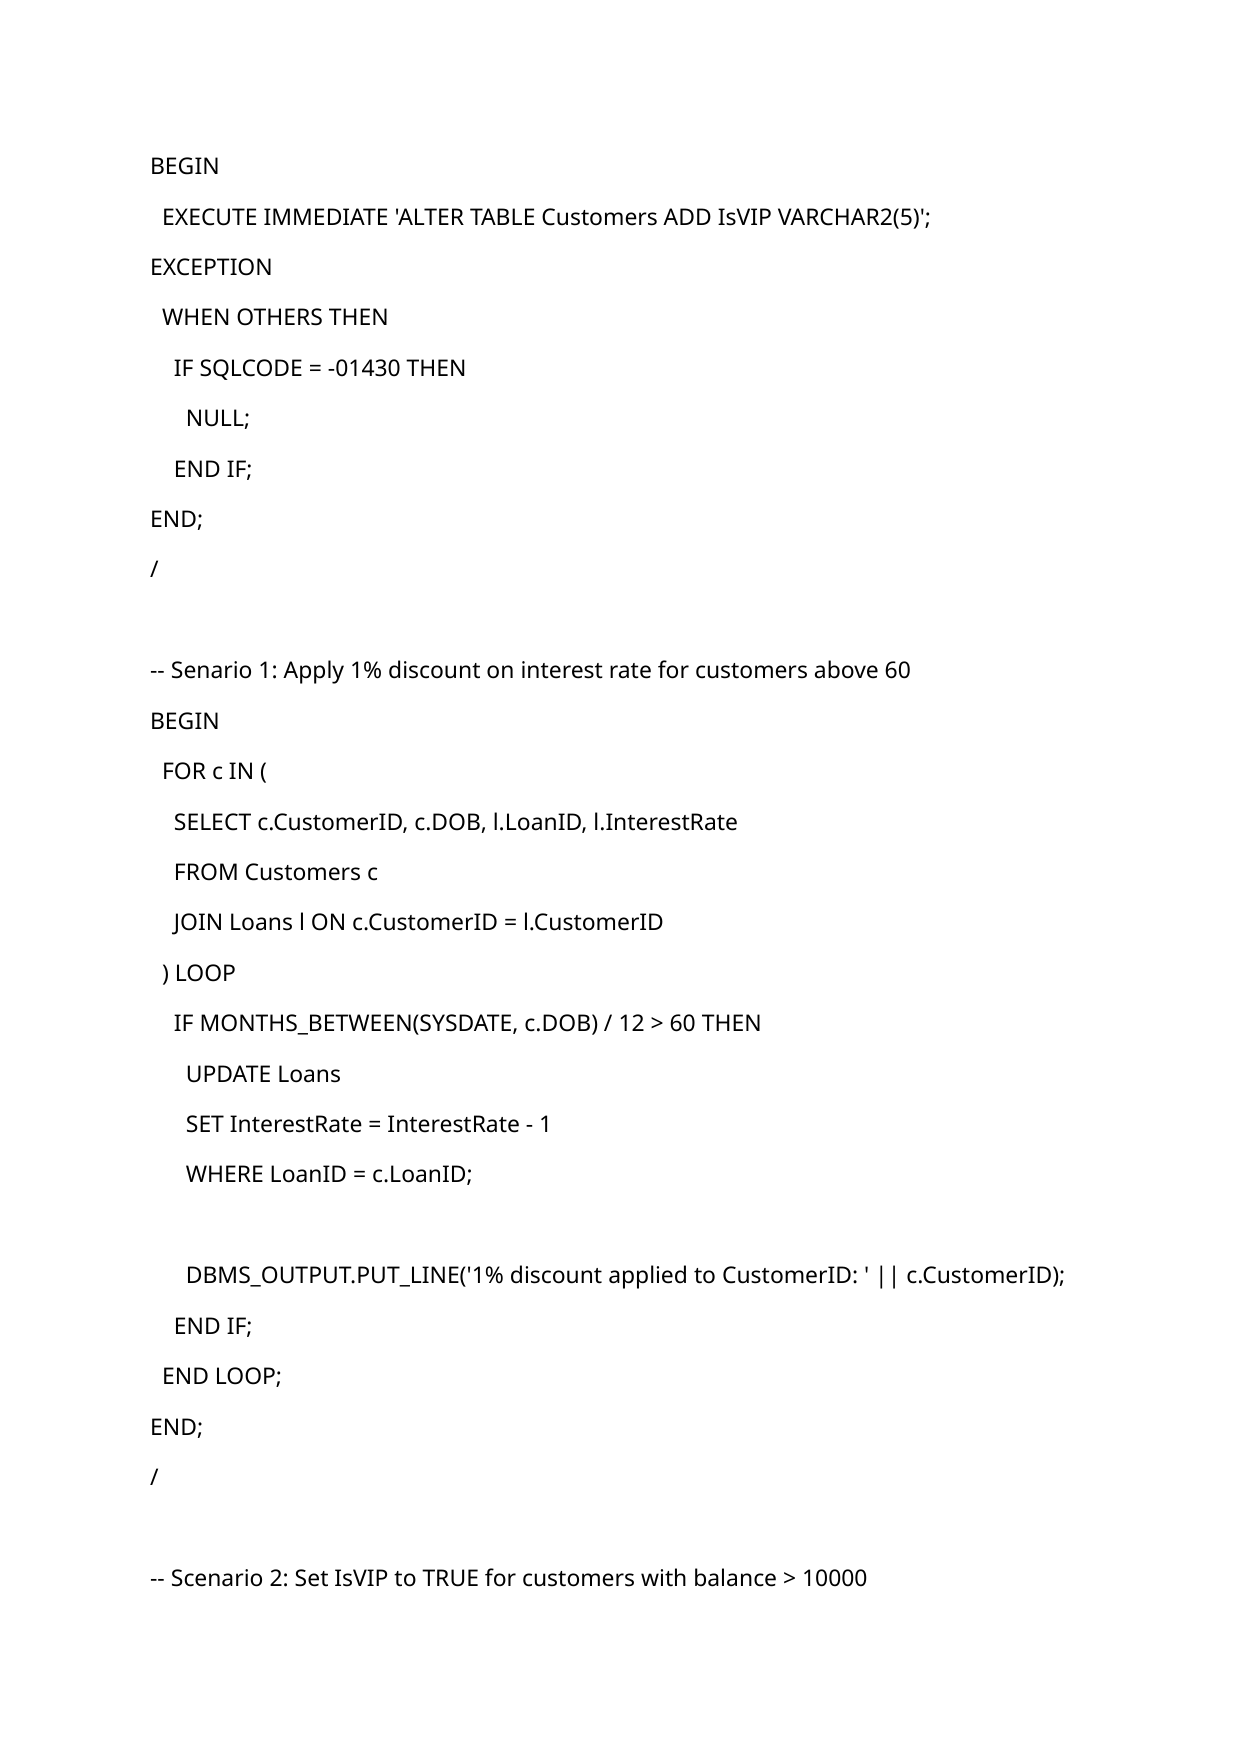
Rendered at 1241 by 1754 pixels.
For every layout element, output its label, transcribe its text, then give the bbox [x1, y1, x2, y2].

text END; [150, 1410, 1090, 1442]
text WHEN OTHERS THEN [150, 301, 1090, 332]
text EXECUTE IMMEDIATE 'ALTER TABLE Customers ADD IsVIP VARCHAR2(5)'; [150, 200, 1090, 232]
text END IF; [150, 1309, 1090, 1341]
text ) LOOP [150, 957, 1090, 988]
text / [150, 1461, 1090, 1492]
text SET InterestRate = InterestRate - 1 [150, 1108, 1090, 1139]
text FOR c IN ( [150, 755, 1090, 786]
text BEGIN [150, 704, 1090, 736]
text EXCEPTION [150, 251, 1090, 282]
text UPDATE Loans [150, 1057, 1090, 1089]
text END LOOP; [150, 1360, 1090, 1391]
text DBMS_OUTPUT.PUT_LINE('1% discount applied to CustomerID: ' || c.CustomerID); [150, 1259, 1090, 1290]
text / [150, 553, 1090, 584]
text NULL; [150, 402, 1090, 433]
text WHERE LoanID = c.LoanID; [150, 1158, 1090, 1189]
text SELECT c.CustomerID, c.DOB, l.LoanID, l.InterestRate [150, 805, 1090, 837]
text -- Senario 1: Apply 1% discount on interest rate for customers above 60 [150, 654, 1090, 685]
text IF MONTHS_BETWEEN(SYSDATE, c.DOB) / 12 > 60 THEN [150, 1007, 1090, 1038]
text END IF; [150, 452, 1090, 484]
text BEGIN [150, 150, 1090, 181]
text FROM Customers c [150, 856, 1090, 887]
text -- Scenario 2: Set IsVIP to TRUE for customers with balance > 10000 [150, 1562, 1090, 1593]
text JOIN Loans l ON c.CustomerID = l.CustomerID [150, 906, 1090, 937]
text IF SQLCODE = -01430 THEN [150, 352, 1090, 383]
text END; [150, 503, 1090, 534]
